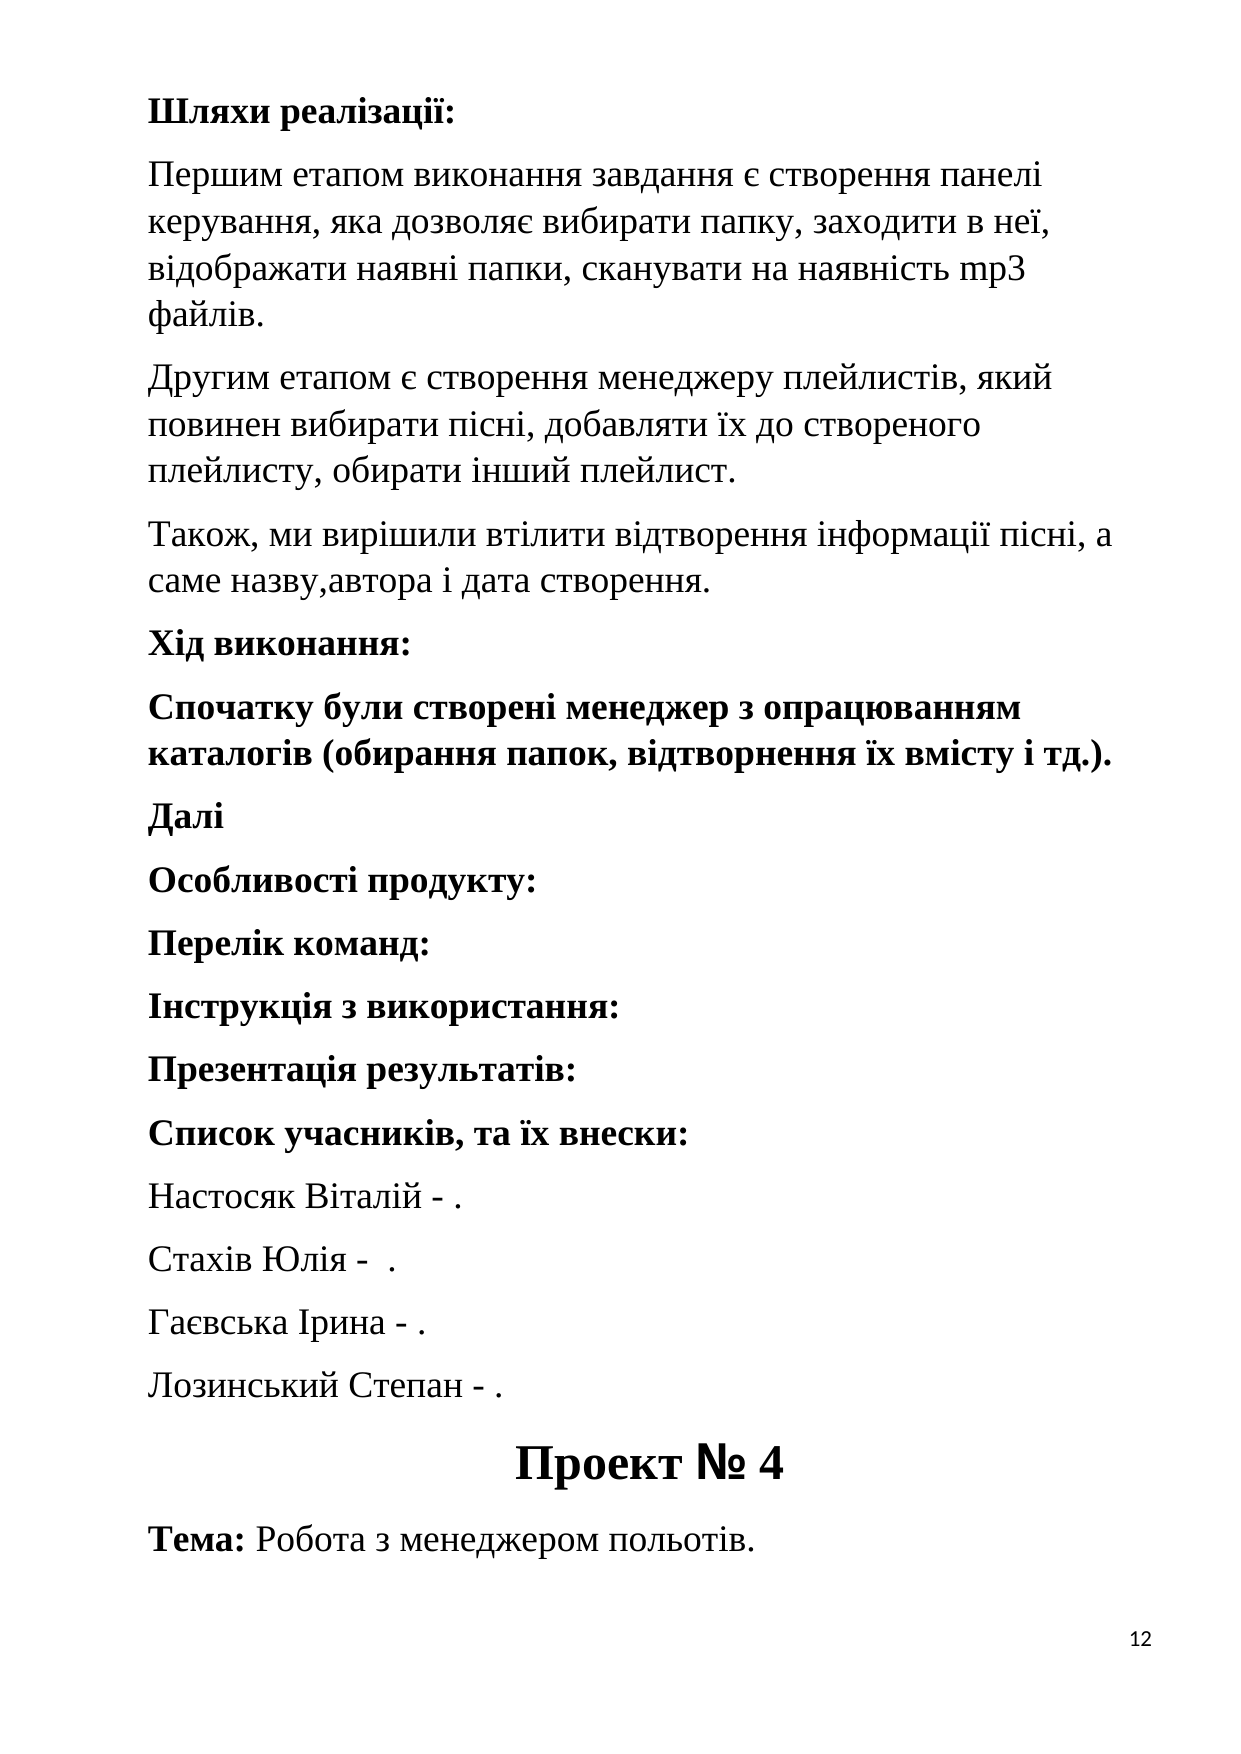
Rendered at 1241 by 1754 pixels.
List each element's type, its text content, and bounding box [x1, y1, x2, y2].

text Гаєвська Ірина - . [148, 1300, 1152, 1343]
text Настосяк Віталій - . [148, 1173, 1152, 1216]
text Лозинський Степан - . [148, 1363, 1152, 1406]
text Спочатку були створені менеджер з опрацюванням каталогів (обирання папок, відтворнення їх вмісту і тд.). [148, 684, 1152, 774]
text Стахів Юлія - . [148, 1236, 1152, 1279]
text Далі [148, 794, 1152, 837]
text Перелік команд: [148, 920, 1152, 963]
text Презентація результатів: [148, 1047, 1152, 1090]
text Тема: Робота з менеджером польотів. [148, 1516, 1152, 1559]
text Проект № 4 [148, 1426, 1152, 1494]
text Хід виконання: [148, 621, 1152, 664]
text Другим етапом є створення менеджеру плейлистів, який повинен вибирати пісні, добавляти їх до створеного плейлисту, обирати інший плейлист. [148, 355, 1152, 491]
text Першим етапом виконання завдання є створення панелі керування, яка дозволяє вибирати папку, заходити в неї, відображати наявні папки, сканувати на наявність mp3 файлів. [148, 152, 1152, 334]
text Особливості продукту: [148, 857, 1152, 900]
text Також, ми вирішили втілити відтворення інформації пісні, а саме назву,автора і дата створення. [148, 511, 1152, 601]
text Список учасників, та їх внески: [148, 1110, 1152, 1153]
text Інструкція з використання: [148, 983, 1152, 1027]
text Шляхи реалізації: [148, 88, 1152, 132]
